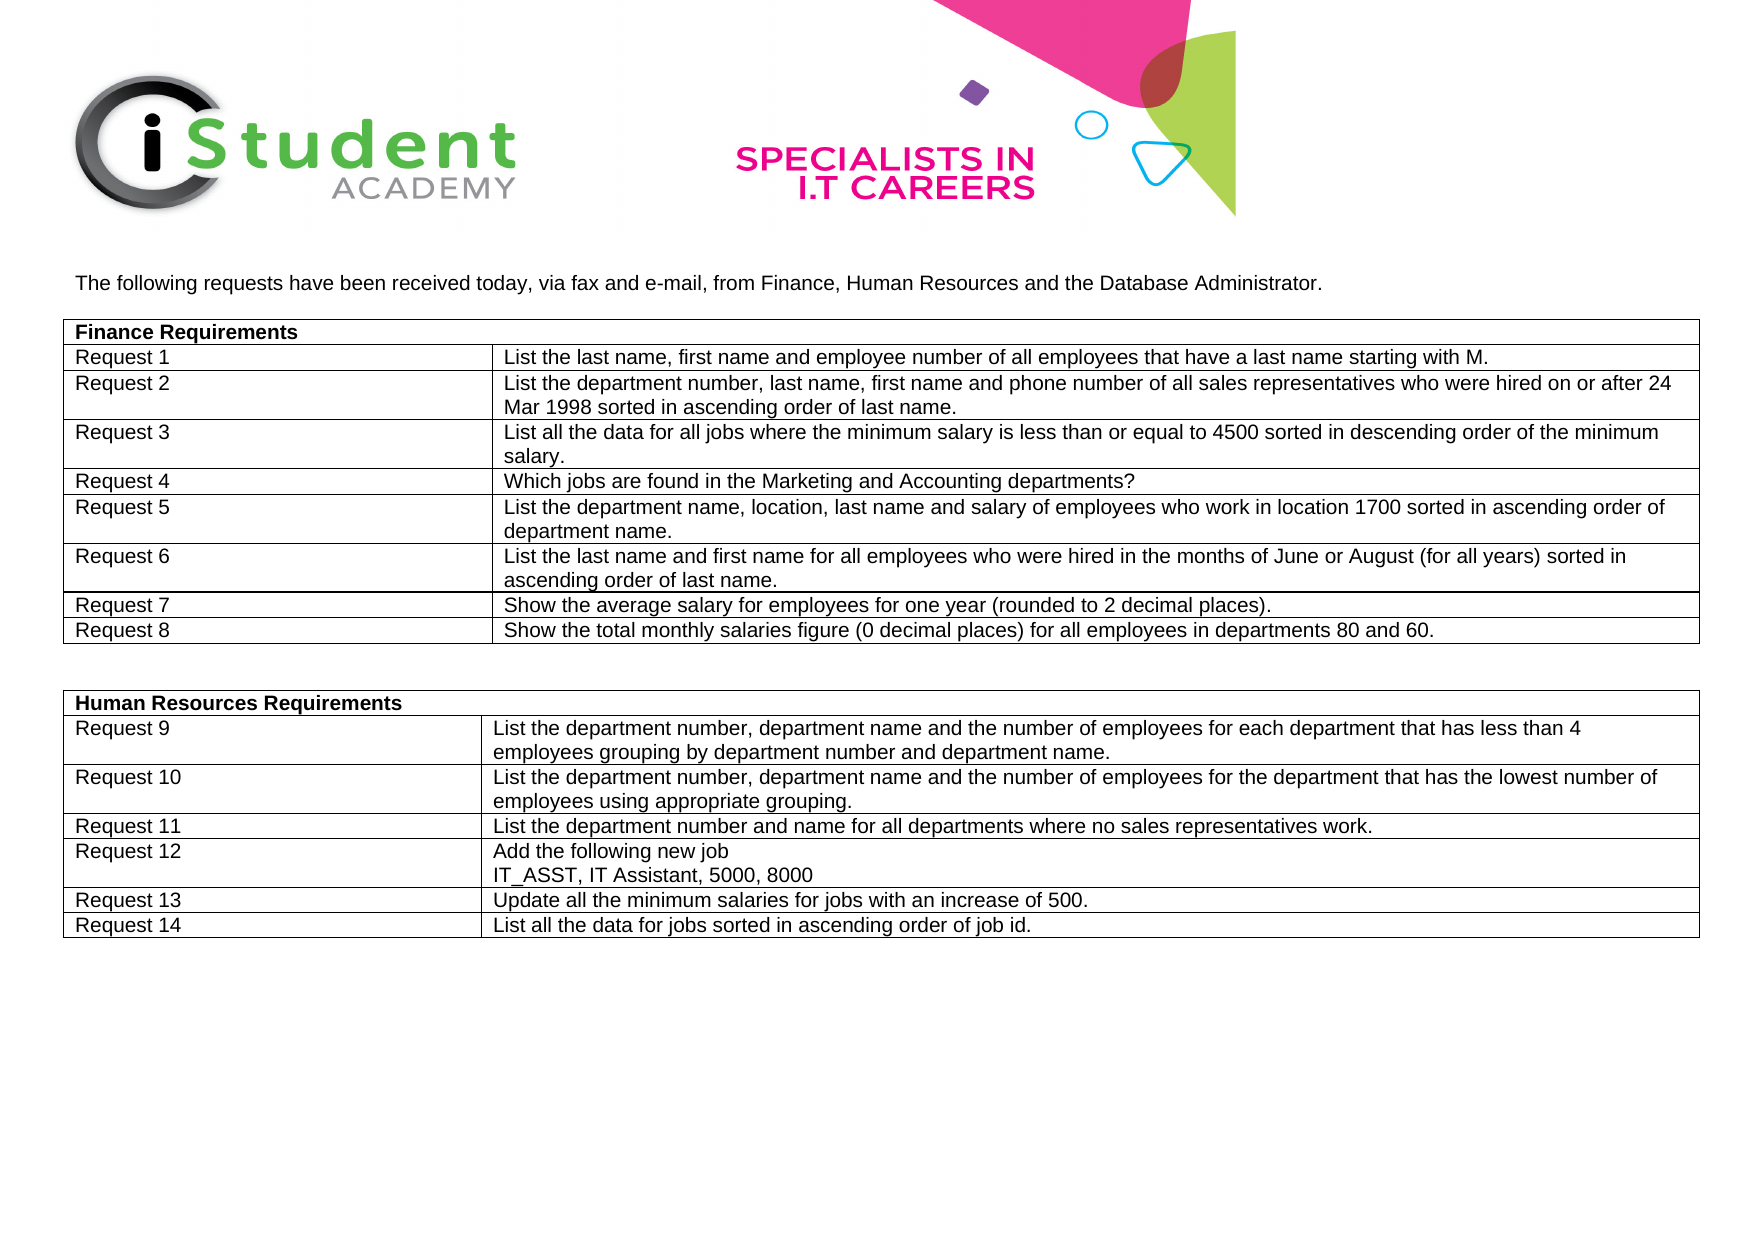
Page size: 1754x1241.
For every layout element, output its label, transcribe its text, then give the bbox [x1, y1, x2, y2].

table_cell Request 7 [64, 593, 492, 617]
table_cell Request 12 [64, 839, 481, 887]
table_cell Request 5 [64, 495, 492, 542]
table_cell Request 9 [64, 716, 481, 763]
table_cell List the department number, department name and the number of employees for the department that has the lowest number of employees using appropriate grouping. [482, 765, 1699, 812]
table_cell Request 14 [64, 913, 481, 937]
table_cell Which jobs are found in the Marketing and Accounting departments? [493, 469, 1699, 493]
table_cell Show the total monthly salaries figure (0 decimal places) for all employees in departments 80 and 60. [493, 618, 1699, 643]
table_cell List all the data for jobs sorted in ascending order of job id. [482, 913, 1699, 937]
table_cell List the department number and name for all departments where no sales representatives work. [482, 814, 1699, 838]
table_cell Show the average salary for employees for one year (rounded to 2 decimal places). [493, 593, 1699, 617]
table_cell Request 10 [64, 765, 481, 812]
table_cell Request 3 [64, 420, 492, 468]
picture [0, 0, 1236, 246]
table_header Human Resources Requirements [64, 691, 1699, 714]
table_cell List the last name and first name for all employees who were hired in the months of June or August (for all years) sorted in ascending order of last name. [493, 544, 1699, 591]
table_cell List the department number, last name, first name and phone number of all sales representatives who were hired on or after 24 Mar 1998 sorted in ascending order of last name. [493, 371, 1699, 419]
table_cell Add the following new job IT_ASST, IT Assistant, 5000, 8000 [482, 839, 1699, 887]
table_cell Request 2 [64, 371, 492, 419]
table_cell Request 13 [64, 888, 481, 912]
text The following requests have been received today, via fax and e-mail, from Finance, Human Resources and the Database Administrator. [75, 271, 1679, 295]
table_cell List the department name, location, last name and salary of employees who work in location 1700 sorted in ascending order of department name. [493, 495, 1699, 542]
table_cell Request 8 [64, 618, 492, 643]
table_cell Request 1 [64, 345, 492, 370]
table_cell List the department number, department name and the number of employees for each department that has less than 4 employees grouping by department number and department name. [482, 716, 1699, 763]
table_header Finance Requirements [64, 320, 1699, 344]
table_cell List the last name, first name and employee number of all employees that have a last name starting with M. [493, 345, 1699, 370]
table_cell Request 4 [64, 469, 492, 493]
table_cell Request 6 [64, 544, 492, 591]
table_cell Update all the minimum salaries for jobs with an increase of 500. [482, 888, 1699, 912]
table_cell List all the data for all jobs where the minimum salary is less than or equal to 4500 sorted in descending order of the minimum salary. [493, 420, 1699, 468]
table_cell Request 11 [64, 814, 481, 838]
